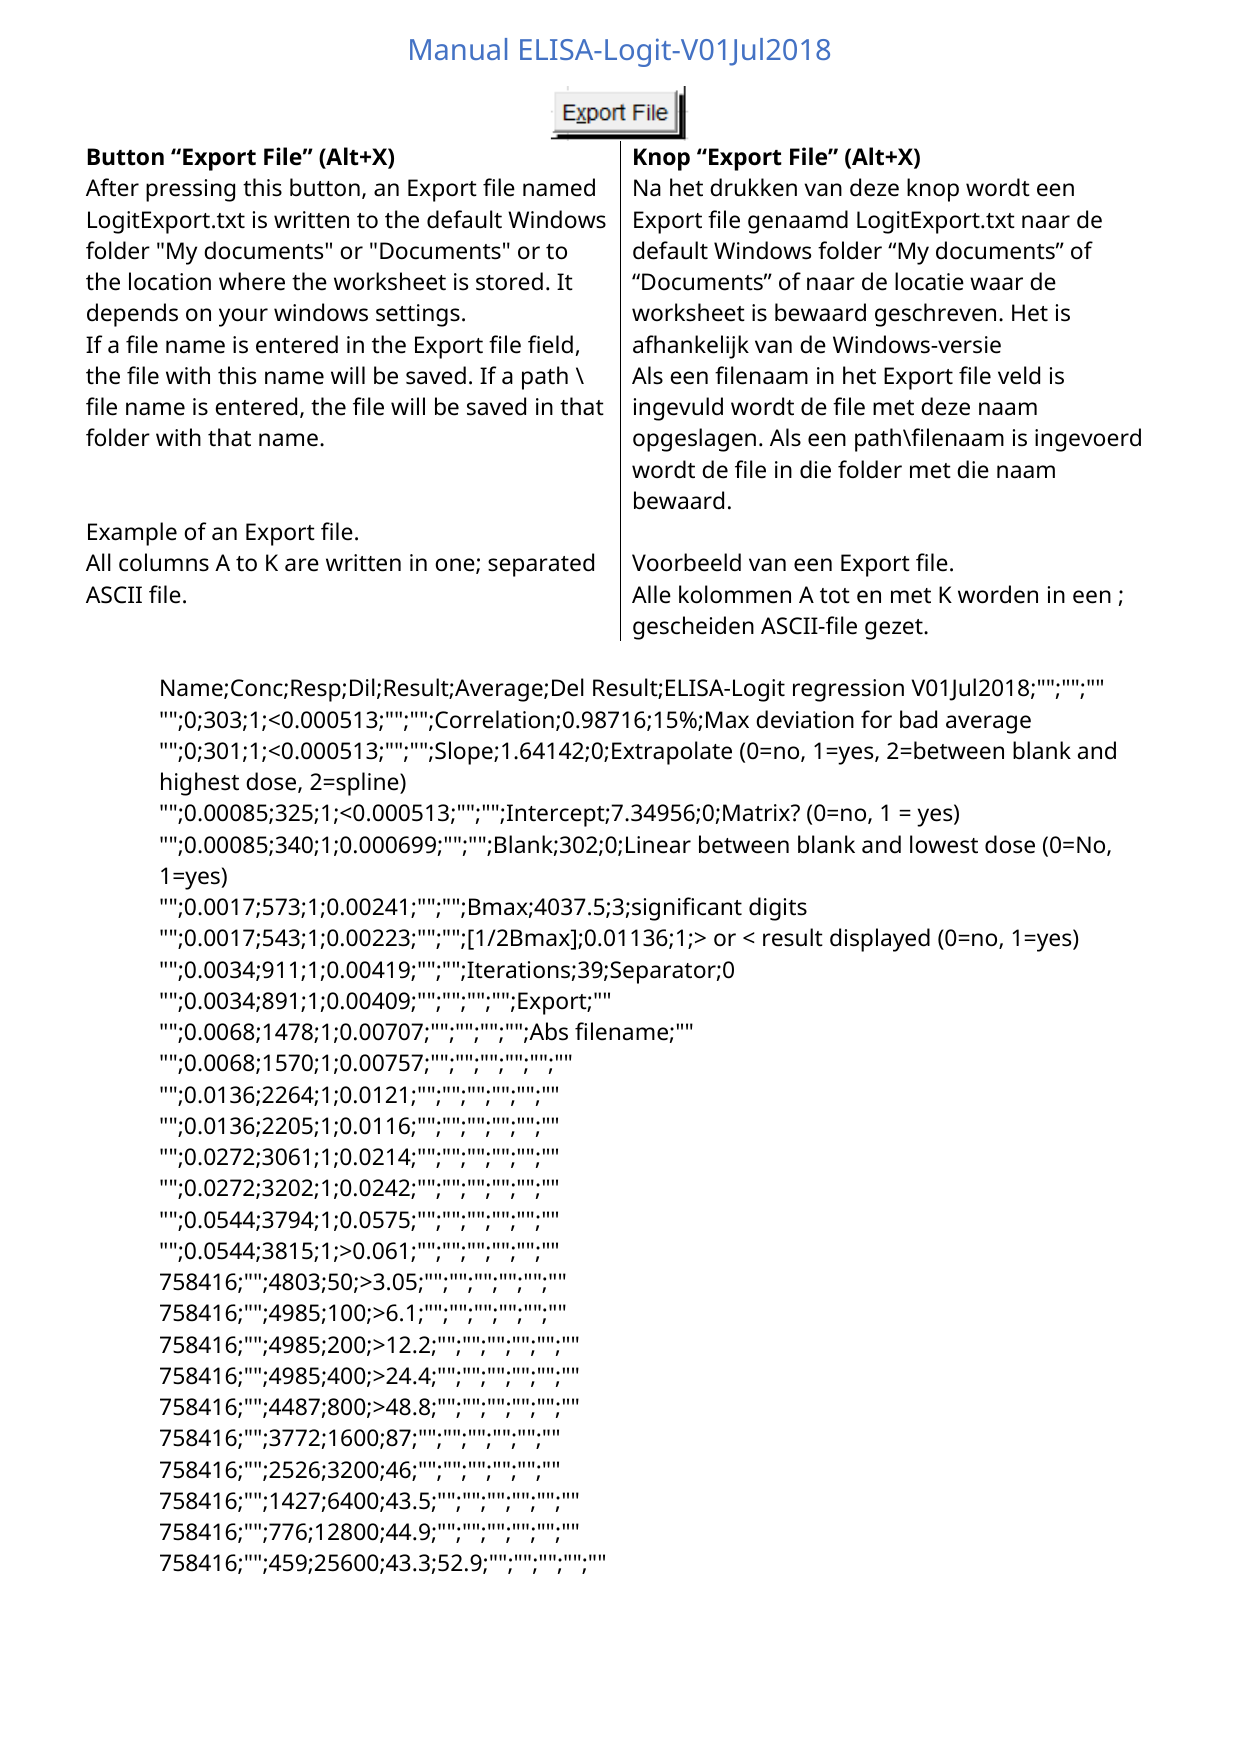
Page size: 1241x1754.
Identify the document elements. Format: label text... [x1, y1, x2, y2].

table_header Button “Export File” (Alt+X) After pressing this button, an Export file named LogitExport.txt is written to the default Windows folder "My documents" or "Documents" or to the location where the worksheet is stored. It depends on your windows settings. If a file name is entered in the Export file field, the file with this name will be saved. If a path \ file name is entered, the file will be saved in that folder with that name. Example of an Export file. All columns A to K are written in one; separated ASCII file. [74, 141, 620, 641]
table_header Knop “Export File” (Alt+X) Na het drukken van deze knop wordt een Export file genaamd LogitExport.txt naar de default Windows folder “My documents” of “Documents” of naar de locatie waar de worksheet is bewaard geschreven. Het is afhankelijk van de Windows-versie Als een filenaam in het Export file veld is ingevuld wordt de file met deze naam opgeslagen. Als een path\filenaam is ingevoerd wordt de file in die folder met die naam bewaard. Voorbeeld van een Export file. Alle kolommen A tot en met K worden in een ; gescheiden ASCII-file gezet. [621, 141, 1160, 641]
table_header Name;Conc;Resp;Dil;Result;Average;Del Result;ELISA-Logit regression V01Jul2018;"";"";"" "";0;303;1;<0.000513;"";"";Correlation;0.98716;15%;Max deviation for bad average "";0;301;1;<0.000513;"";"";Slope;1.64142;0;Extrapolate (0=no, 1=yes, 2=between blank and highest dose, 2=spline) "";0.00085;325;1;<0.000513;"";"";Intercept;7.34956;0;Matrix? (0=no, 1 = yes) "";0.00085;340;1;0.000699;"";"";Blank;302;0;Linear between blank and lowest dose (0=No, 1=yes) "";0.0017;573;1;0.00241;"";"";Bmax;4037.5;3;significant digits "";0.0017;543;1;0.00223;"";"";[1/2Bmax];0.01136;1;> or < result displayed (0=no, 1=yes) "";0.0034;911;1;0.00419;"";"";Iterations;39;Separator;0 "";0.0034;891;1;0.00409;"";"";"";"";Export;"" "";0.0068;1478;1;0.00707;"";"";"";"";Abs filename;"" "";0.0068;1570;1;0.00757;"";"";"";"";"";"" "";0.0136;2264;1;0.0121;"";"";"";"";"";"" "";0.0136;2205;1;0.0116;"";"";"";"";"";"" "";0.0272;3061;1;0.0214;"";"";"";"";"";"" "";0.0272;3202;1;0.0242;"";"";"";"";"";"" "";0.0544;3794;1;0.0575;"";"";"";"";"";"" "";0.0544;3815;1;>0.061;"";"";"";"";"";"" 758416;"";4803;50;>3.05;"";"";"";"";"";"" 758416;"";4985;100;>6.1;"";"";"";"";"";"" 758416;"";4985;200;>12.2;"";"";"";"";"";"" 758416;"";4985;400;>24.4;"";"";"";"";"";"" 758416;"";4487;800;>48.8;"";"";"";"";"";"" 758416;"";3772;1600;87;"";"";"";"";"";"" 758416;"";2526;3200;46;"";"";"";"";"";"" 758416;"";1427;6400;43.5;"";"";"";"";"";"" 758416;"";776;12800;44.9;"";"";"";"";"";"" 758416;"";459;25600;43.3;52.9;"";"";"";"";"" [148, 672, 1151, 1641]
